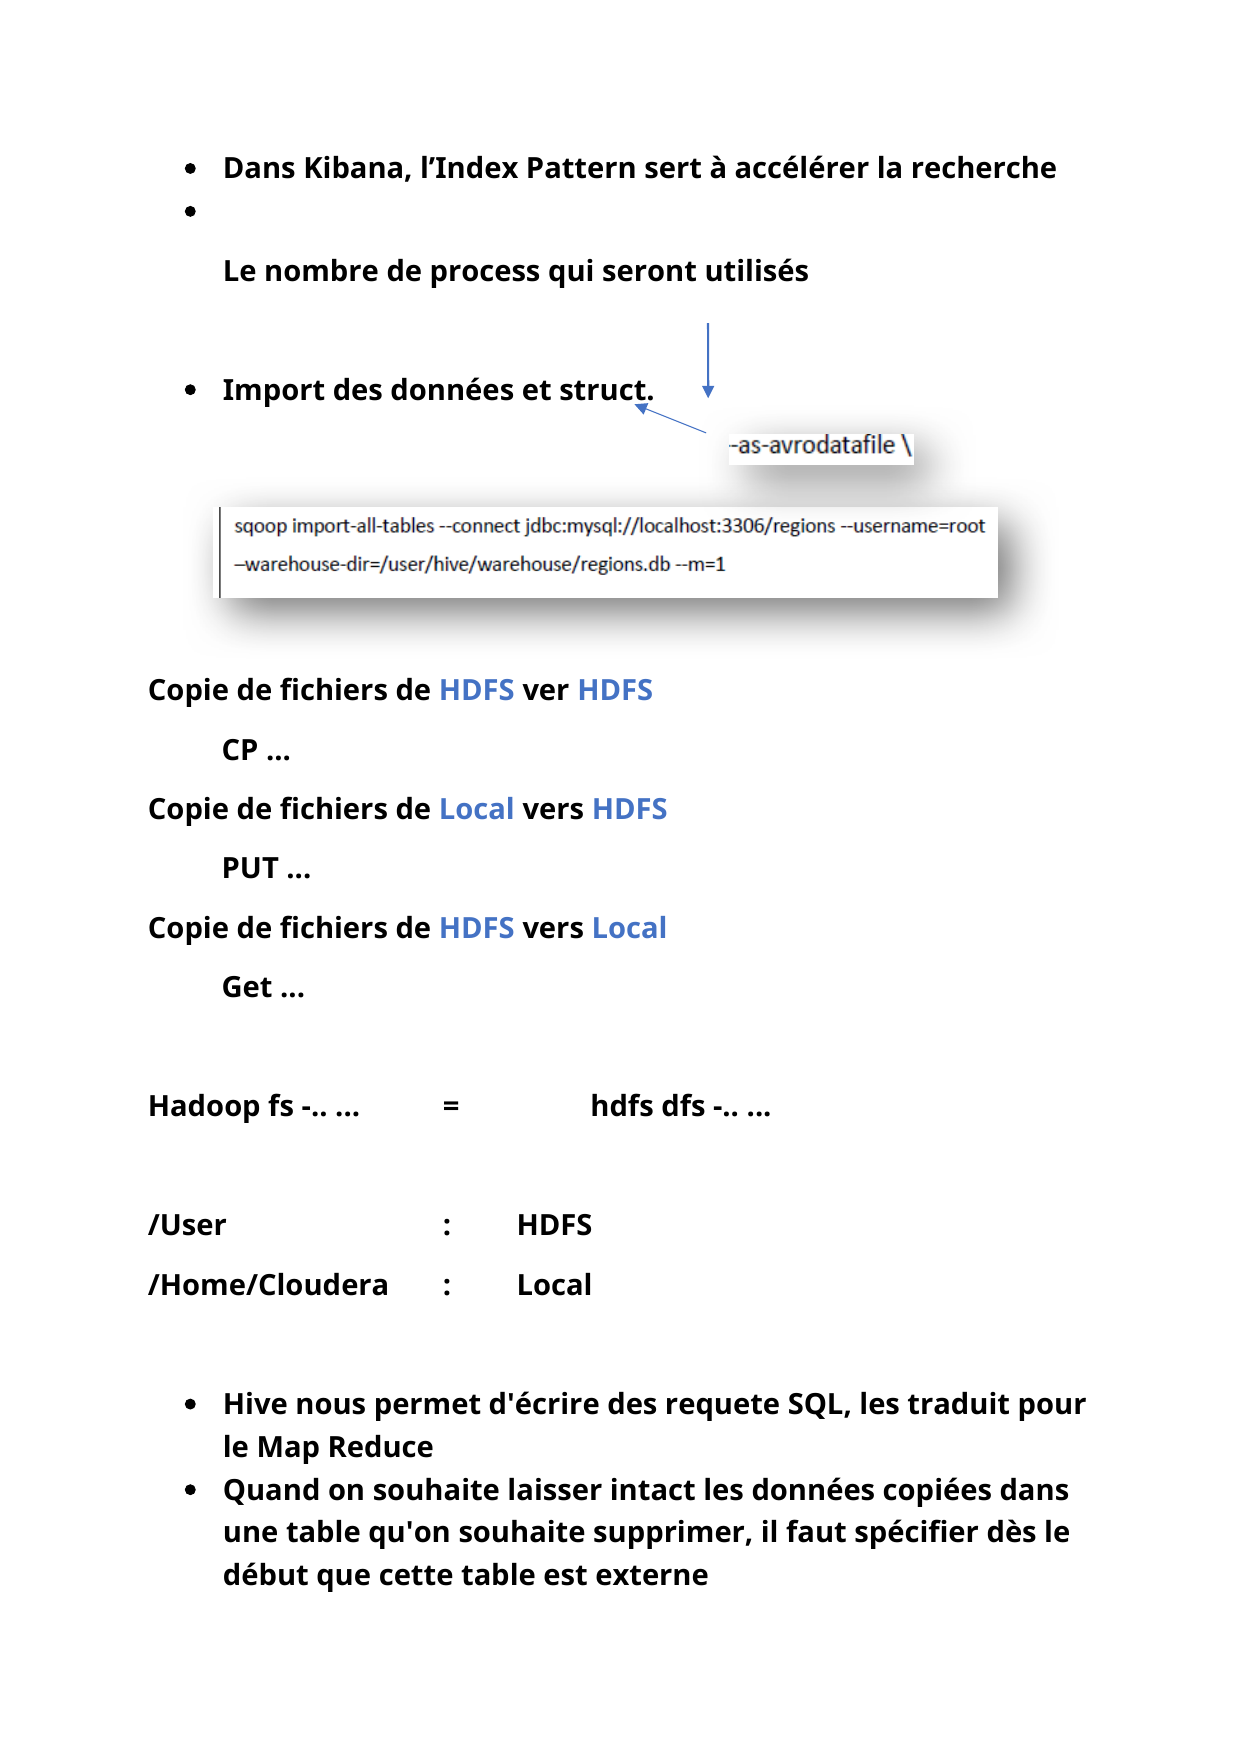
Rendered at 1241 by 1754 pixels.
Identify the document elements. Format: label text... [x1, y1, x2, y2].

text CP ... [148, 729, 1093, 768]
text /Home/Cloudera : Local [148, 1264, 1093, 1304]
picture [729, 434, 914, 465]
list Dans Kibana, l’Index Pattern sert à accélérer la recherche [185, 148, 1093, 187]
picture [213, 507, 998, 598]
text Hadoop fs -.. ... = hdfs dfs -.. ... [148, 1086, 1093, 1125]
text Copie de fichiers de HDFS vers Local [148, 907, 1093, 947]
list Import des données et struct. [185, 369, 1093, 408]
list Quand on souhaite laisser intact les données copiées dans une table qu'on souhaite supprimer, il faut spécifier dès le début que cette table est externe [185, 1469, 1093, 1594]
text Le nombre de process qui seront utilisés [223, 250, 1093, 289]
text Get ... [148, 967, 1093, 1006]
list Hive nous permet d'écrire des requete SQL, les traduit pour le Map Reduce [185, 1383, 1093, 1466]
text Copie de fichiers de Local vers HDFS [148, 788, 1093, 828]
text Copie de fichiers de HDFS ver HDFS [148, 547, 1093, 709]
text PUT ... [148, 848, 1093, 887]
text /User : HDFS [148, 1205, 1093, 1244]
